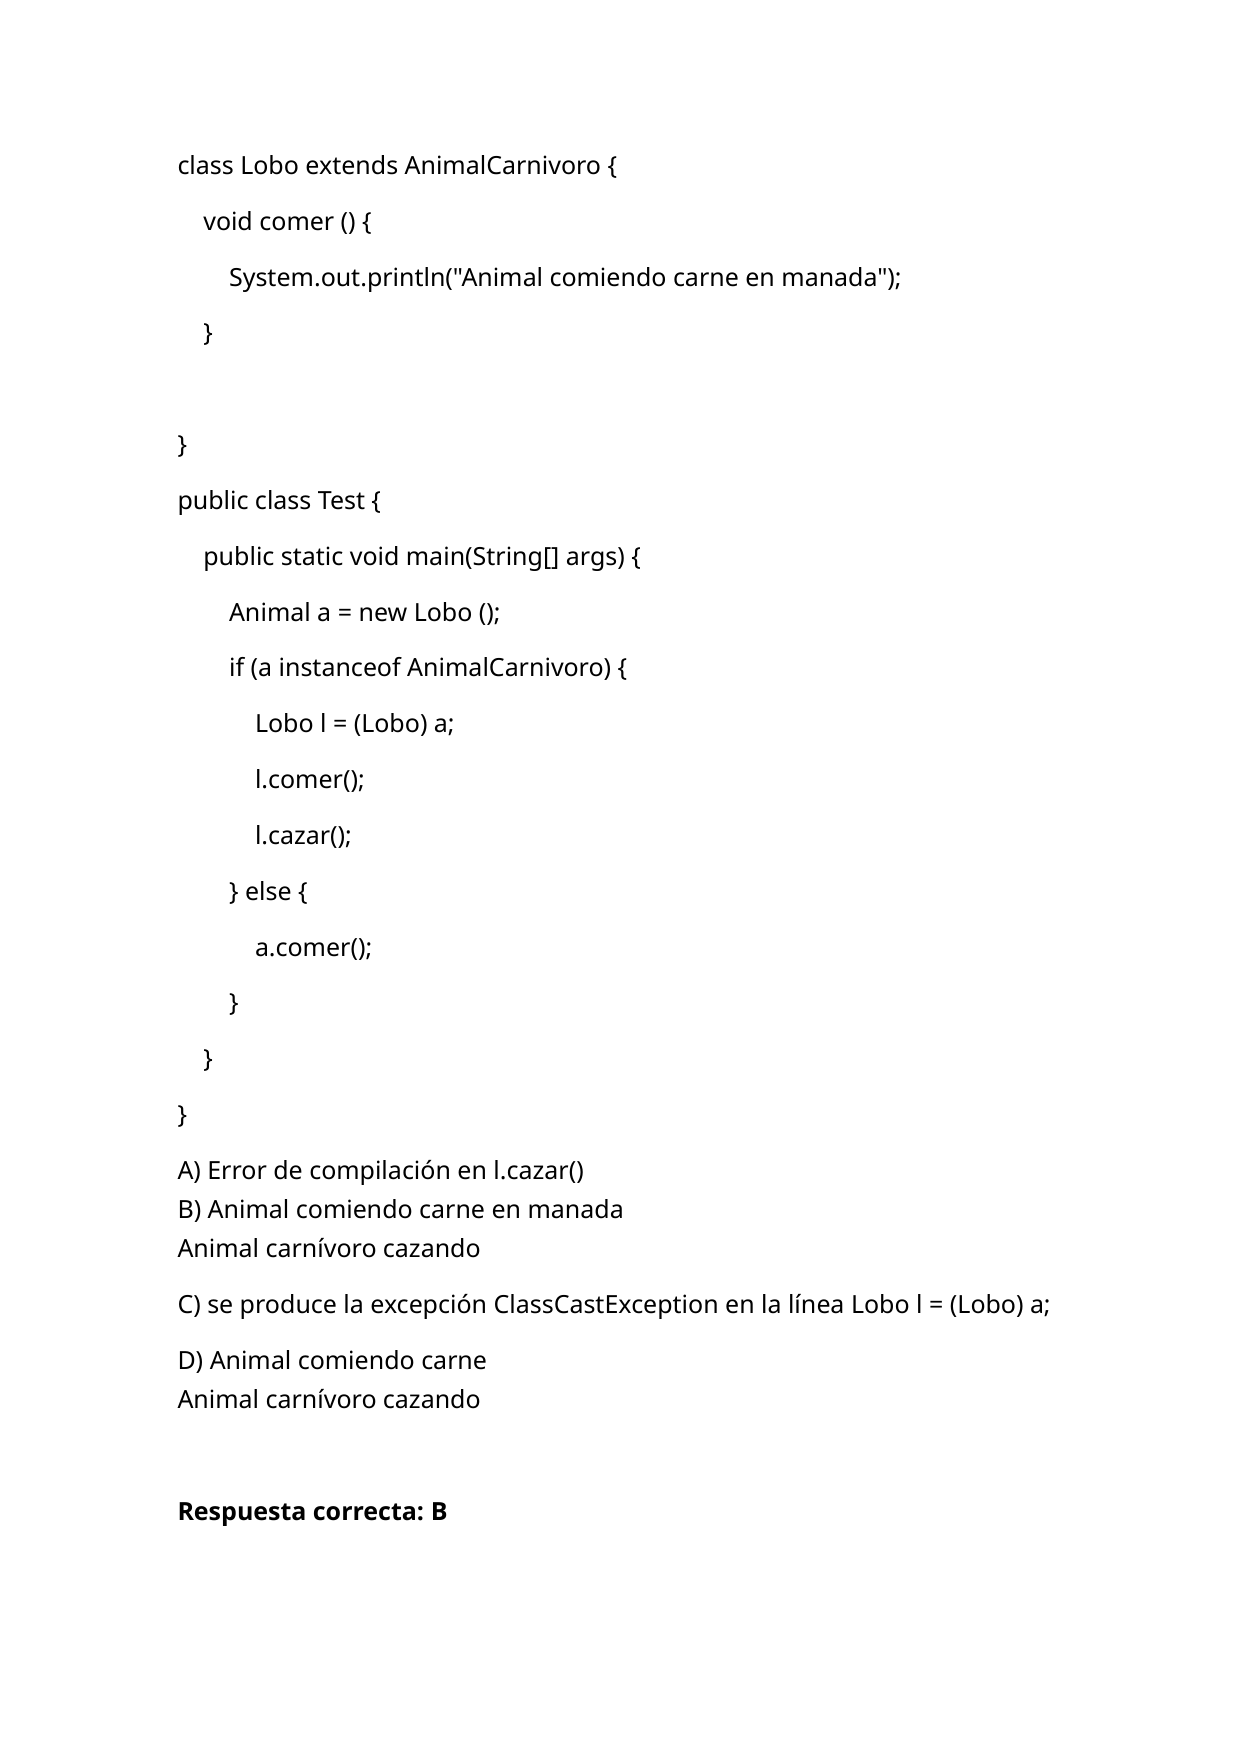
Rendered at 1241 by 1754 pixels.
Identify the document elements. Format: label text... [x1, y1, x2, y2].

text public class Test { [177, 483, 1063, 517]
text D) Animal comiendo carne Animal carnívoro cazando [177, 1343, 1063, 1416]
text Respuesta correcta: B [177, 1493, 1063, 1527]
text System.out.println("Animal comiendo carne en manada"); [177, 259, 1063, 293]
text void comer () { [177, 203, 1063, 237]
text } [177, 427, 1063, 461]
text class Lobo extends AnimalCarnivoro { [177, 148, 1063, 182]
text } else { [177, 873, 1063, 907]
text a.comer(); [177, 929, 1063, 963]
text l.comer(); [177, 762, 1063, 796]
text if (a instanceof AnimalCarnivoro) { [177, 650, 1063, 684]
text C) se produce la excepción ClassCastException en la línea Lobo l = (Lobo) a; [177, 1287, 1063, 1321]
text Animal a = new Lobo (); [177, 594, 1063, 628]
text A) Error de compilación en l.cazar() B) Animal comiendo carne en manada Animal carnívoro cazando [177, 1153, 1063, 1265]
text Lobo l = (Lobo) a; [177, 706, 1063, 740]
text l.cazar(); [177, 818, 1063, 852]
text } [177, 315, 1063, 349]
text } [177, 1097, 1063, 1131]
text } [177, 985, 1063, 1019]
text } [177, 1041, 1063, 1075]
text public static void main(String[] args) { [177, 538, 1063, 572]
